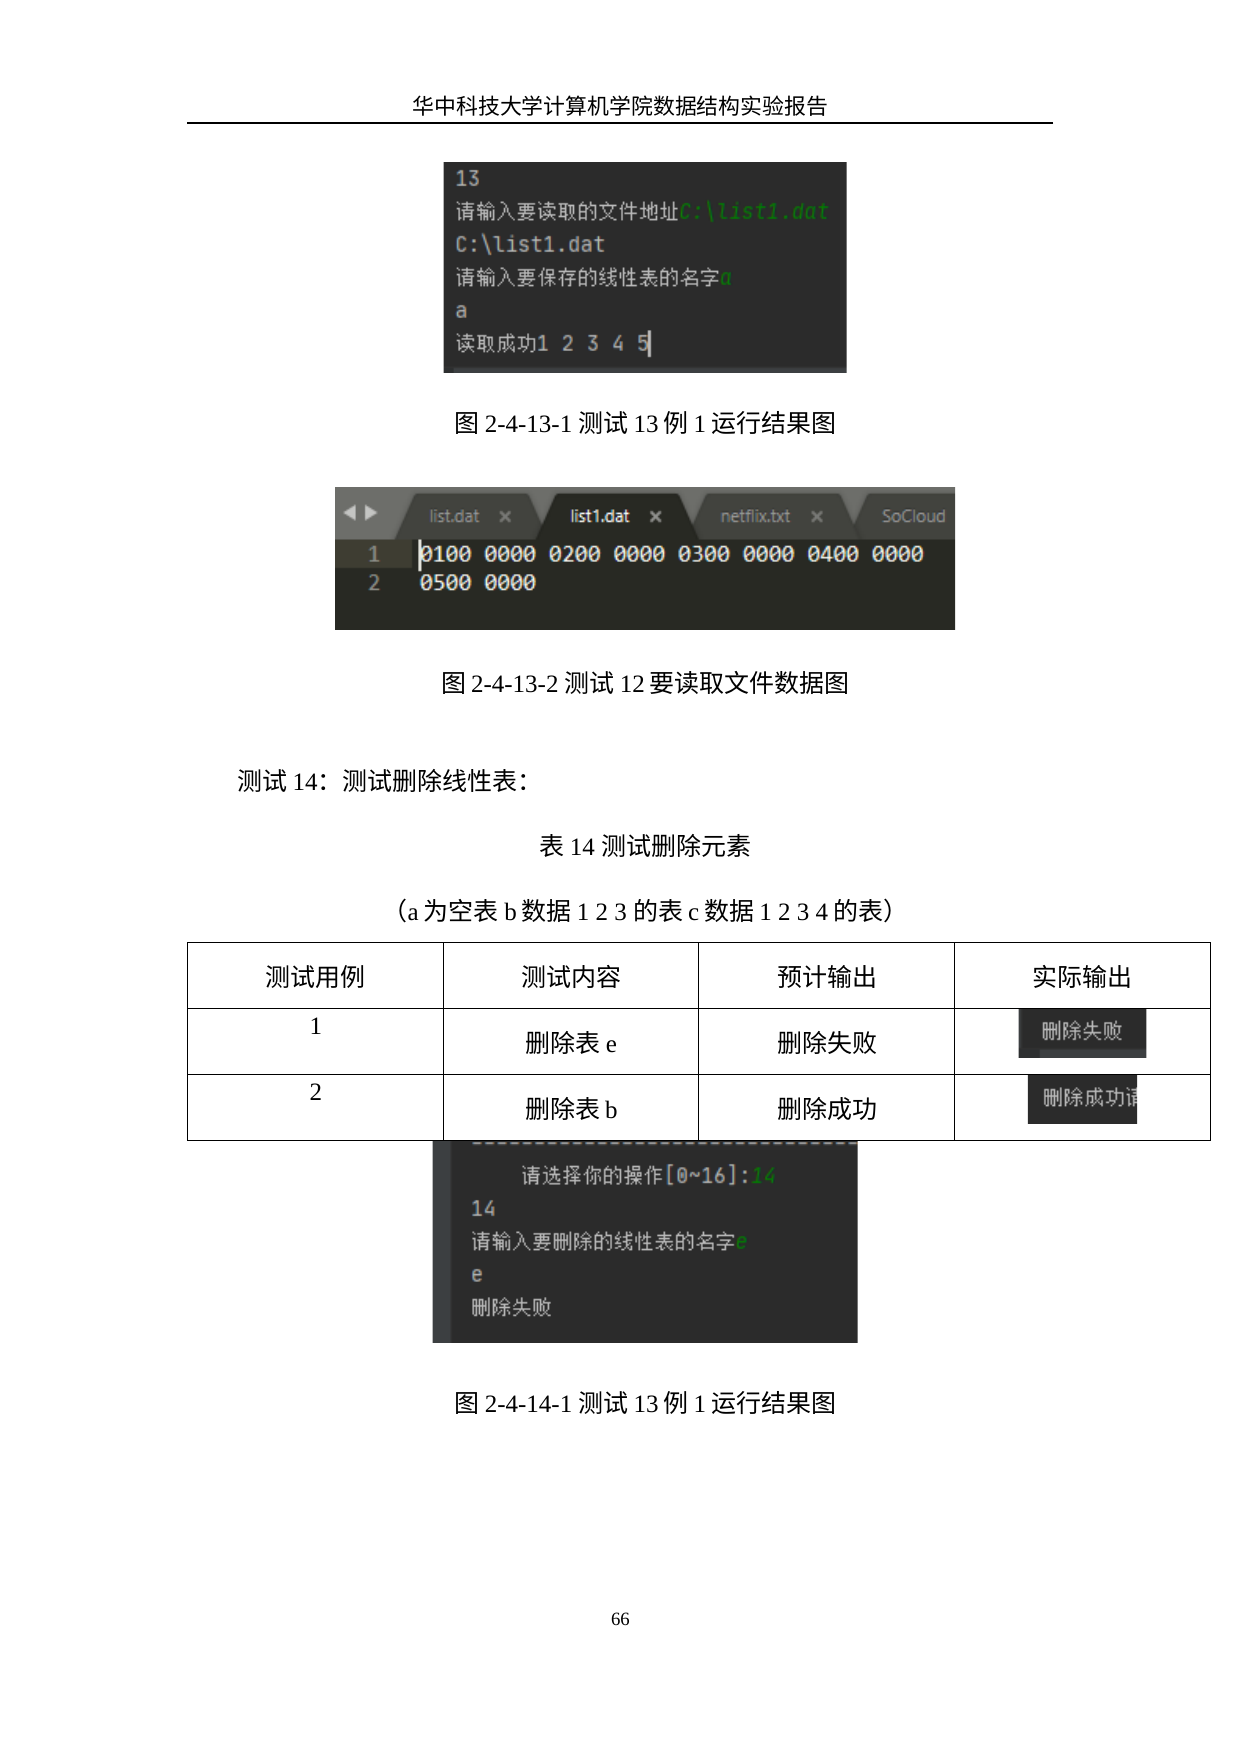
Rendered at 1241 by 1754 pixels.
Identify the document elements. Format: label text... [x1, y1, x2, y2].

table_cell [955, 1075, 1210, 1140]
picture [432, 1141, 858, 1343]
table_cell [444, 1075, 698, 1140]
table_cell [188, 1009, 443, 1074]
picture [1018, 1009, 1147, 1058]
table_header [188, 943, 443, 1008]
picture [335, 487, 956, 630]
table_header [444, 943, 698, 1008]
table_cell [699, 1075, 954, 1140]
text 表14 测试删除元素 [187, 812, 1053, 877]
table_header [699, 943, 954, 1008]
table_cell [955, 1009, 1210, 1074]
text 测试14：测试删除线性表： [187, 747, 1053, 812]
text （a为空表 b数据1 2 3 的表c数据1 2 3 4的表） [187, 877, 1053, 942]
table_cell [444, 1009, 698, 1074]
text 图2-4-13-2 测试12要读取文件数据图 [187, 649, 1053, 714]
picture [1027, 1075, 1138, 1124]
text 图2-4-13-1 测试13例1运行结果图 [187, 389, 1053, 454]
text 图2-4-14-1 测试13例1运行结果图 [187, 1369, 1053, 1434]
picture [443, 162, 847, 373]
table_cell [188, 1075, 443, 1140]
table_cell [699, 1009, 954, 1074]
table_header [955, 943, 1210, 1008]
